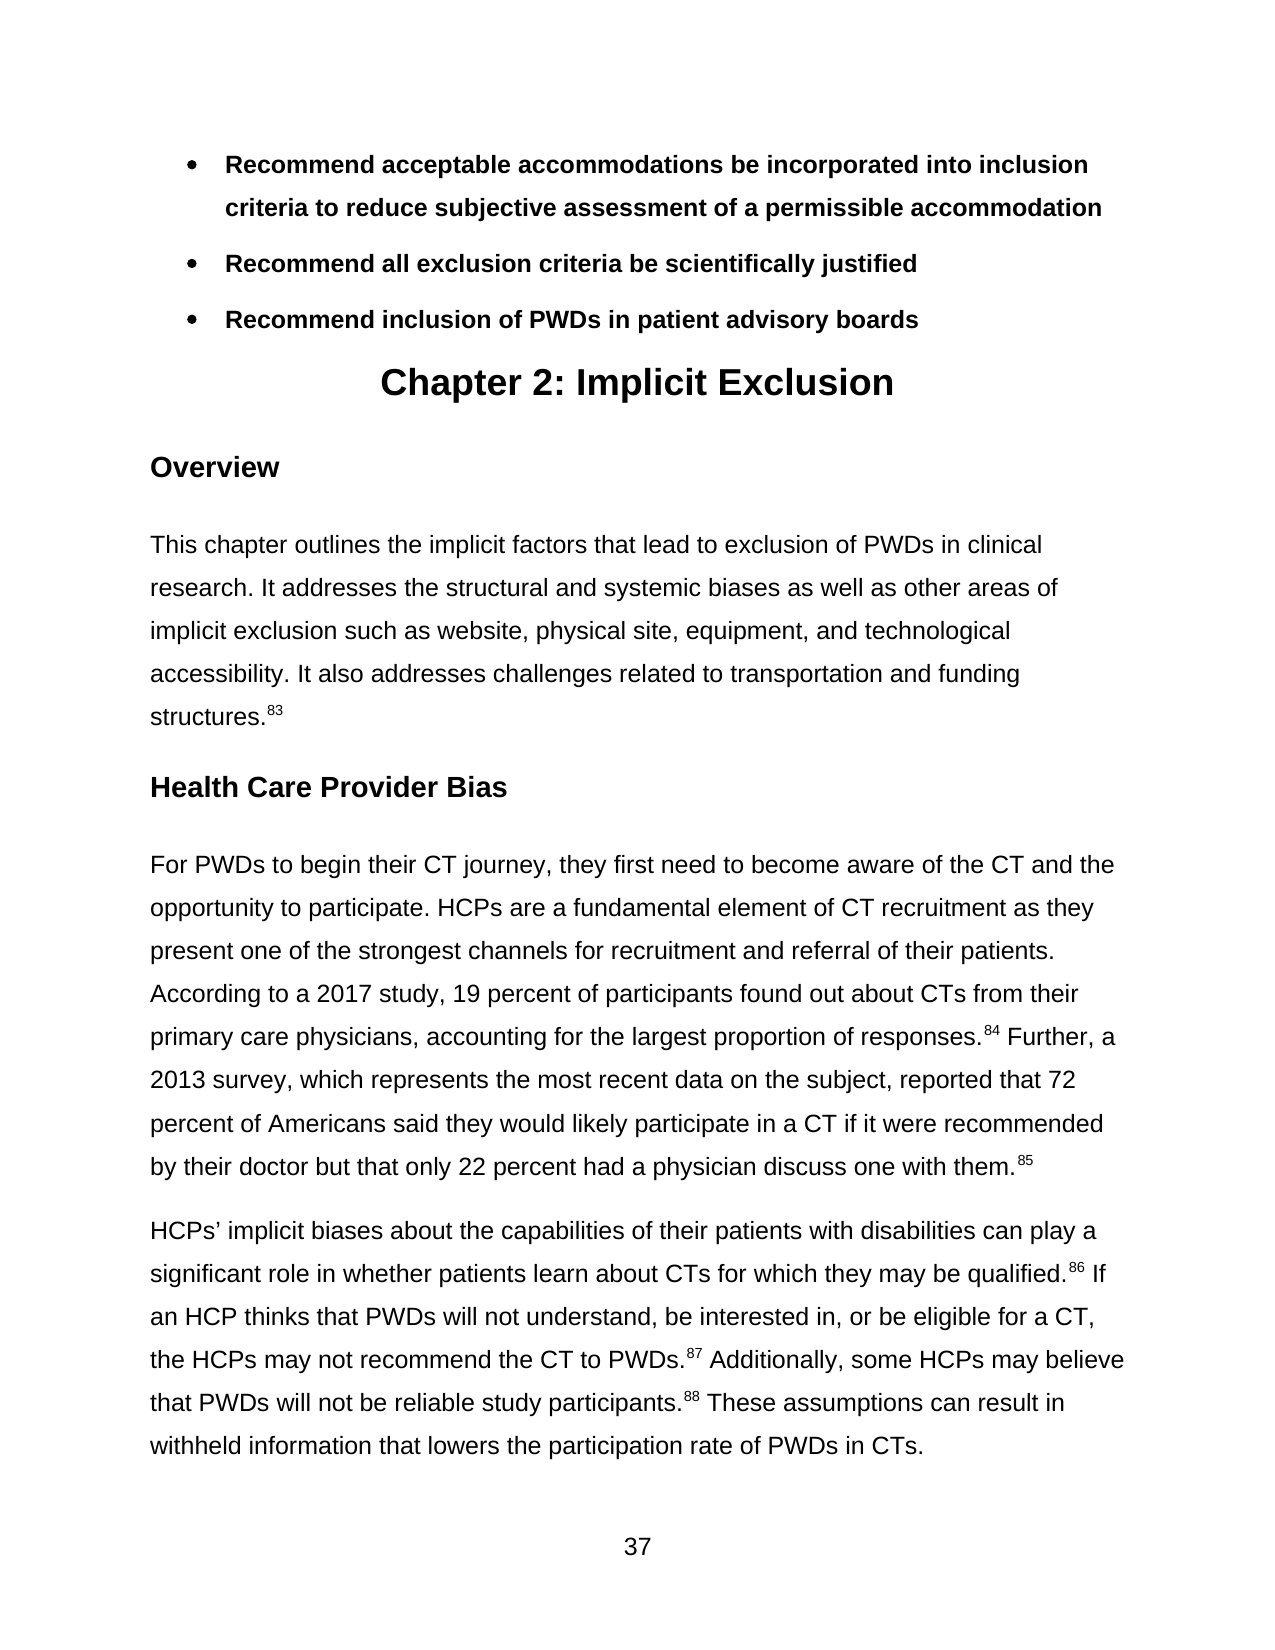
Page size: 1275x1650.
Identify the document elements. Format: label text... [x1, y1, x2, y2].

text HCPs’ implicit biases about the capabilities of their patients with disabilities can play a significant role in whether patients learn about CTs for which they may be qualified. If an HCP thinks that PWDs will not understand, be interested in, or be eligible for a CT, the HCPs may not recommend the CT to PWDs. Additionally, some HCPs may believe that PWDs will not be reliable study participants. These assumptions can result in withheld information that lowers the participation rate of PWDs in CTs. [150, 1216, 1125, 1460]
subtitle Overview [150, 450, 1125, 483]
text This chapter outlines the implicit factors that lead to exclusion of PWDs in clinical research. It addresses the structural and systemic biases as well as other areas of implicit exclusion such as website, physical site, equipment, and technological accessibility. It also addresses challenges related to transportation and funding structures. [150, 529, 1125, 731]
subtitle Chapter 2: Implicit Exclusion [150, 360, 1125, 403]
text Recommend acceptable accommodations be incorporated into inclusion criteria to reduce subjective assessment of a permissible accommodation [187, 150, 1125, 222]
subtitle Health Care Provider Bias [150, 770, 1125, 804]
text Recommend all exclusion criteria be scientifically justified [187, 249, 1125, 278]
text For PWDs to begin their CT journey, they first need to become aware of the CT and the opportunity to participate. HCPs are a fundamental element of CT recruitment as they present one of the strongest channels for recruitment and referral of their patients. According to a 2017 study, 19 percent of participants found out about CTs from their primary care physicians, accounting for the largest proportion of responses. Further, a 2013 survey, which represents the most recent data on the subject, reported that 72 percent of Americans said they would likely participate in a CT if it were recommended by their doctor but that only 22 percent had a physician discuss one with them. [150, 850, 1125, 1180]
text Recommend inclusion of PWDs in patient advisory boards [187, 304, 1125, 333]
